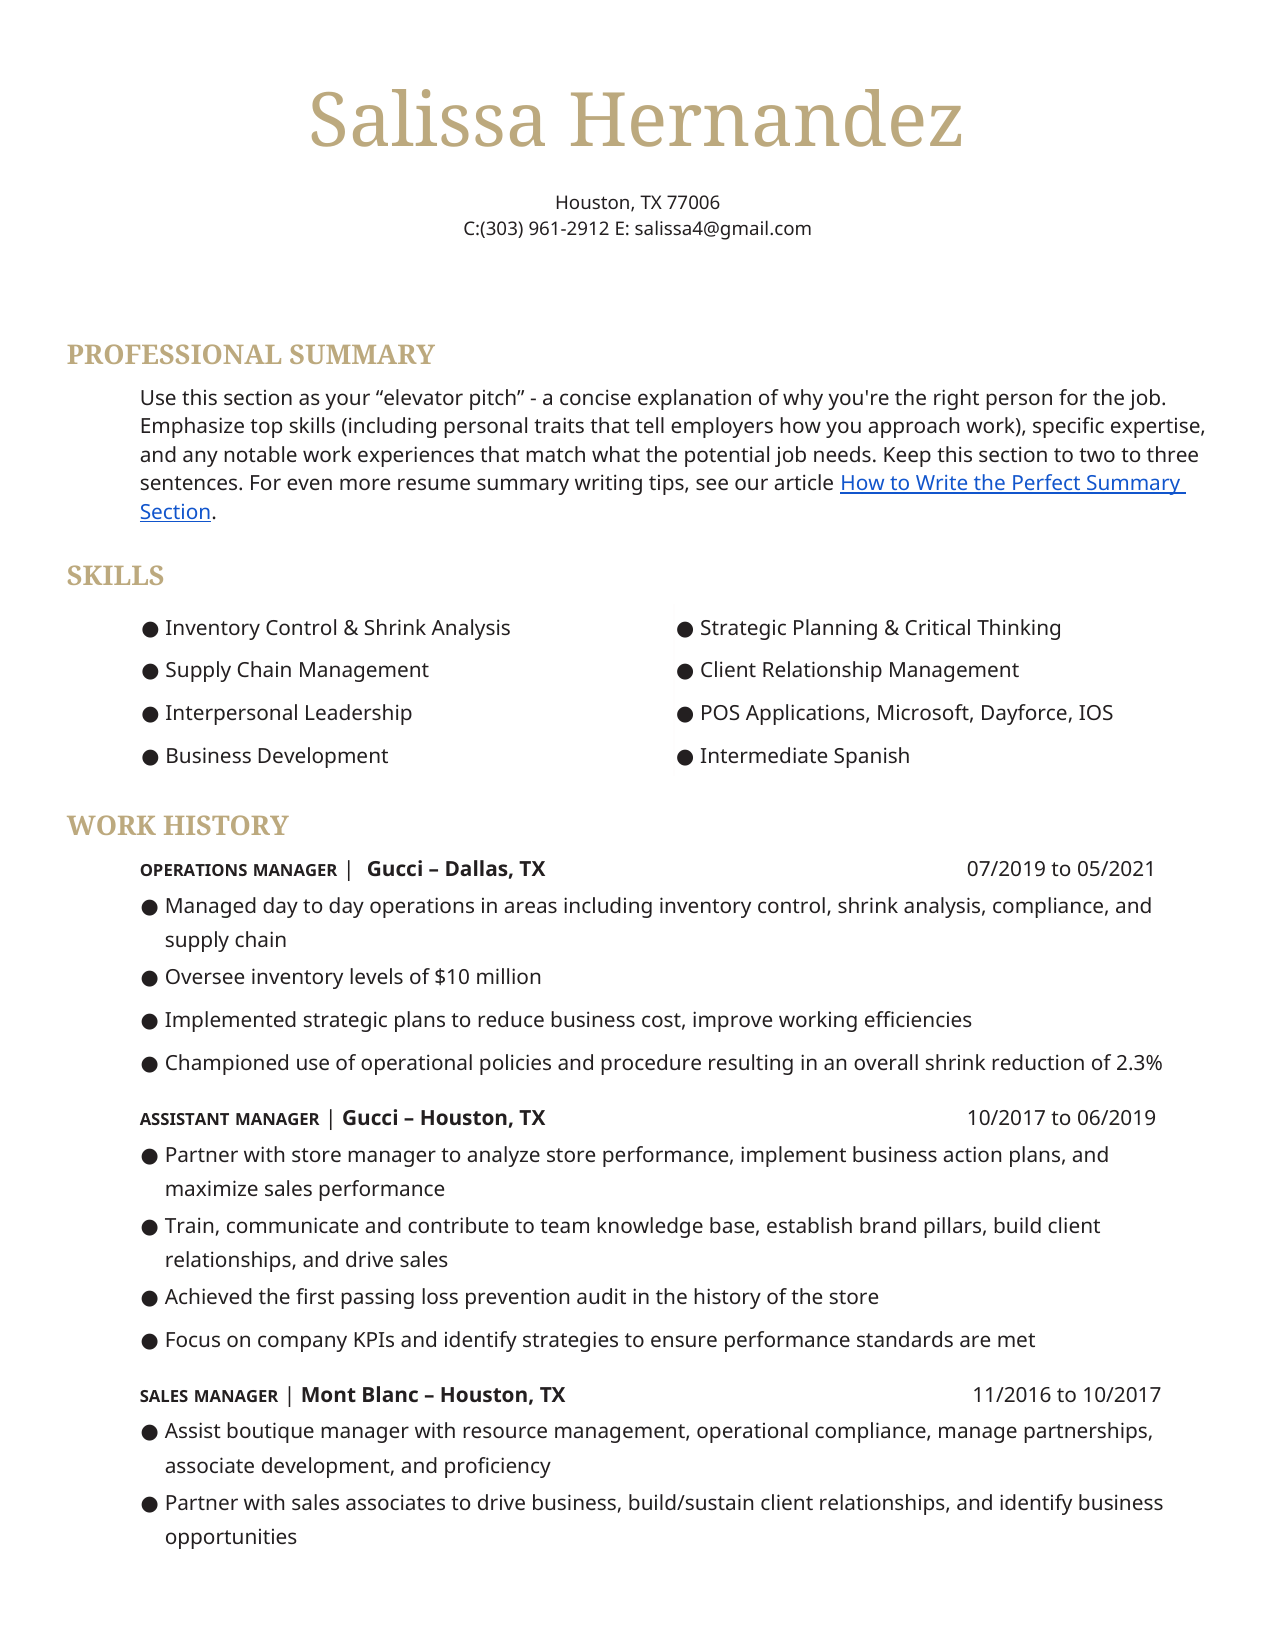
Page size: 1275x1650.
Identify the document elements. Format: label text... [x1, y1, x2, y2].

text sales manager | Mont Blanc – Houston, TX 11/2016 to 10/2017 [139, 1380, 1208, 1408]
text PROFESSIONAL SUMMARY [67, 336, 1208, 373]
text SKILLS [67, 556, 1208, 593]
text C:(303) 961-2912 E: salissa4@gmail.com [67, 215, 1208, 241]
text assistant manager | Gucci – Houston, TX 10/2017 to 06/2019 [139, 1103, 1208, 1131]
list Assist boutique manager with resource management, operational compliance, manage partnerships, associate development, and proficiency [136, 1408, 1208, 1479]
list Partner with store manager to analyze store performance, implement business action plans, and maximize sales performance [136, 1131, 1208, 1202]
list Oversee inventory levels of $10 million [136, 954, 1208, 996]
list Implemented strategic plans to reduce business cost, improve working efficiencies [136, 996, 1208, 1039]
text operations manager | Gucci – Dallas, TX 07/2019 to 05/2021 [139, 854, 1208, 883]
list Managed day to day operations in areas including inventory control, shrink analysis, compliance, and supply chain [136, 883, 1208, 954]
list Partner with sales associates to drive business, build/sustain client relationships, and identify business opportunities [136, 1479, 1208, 1550]
text Houston, TX 77006 [67, 190, 1208, 215]
list Championed use of operational policies and procedure resulting in an overall shrink reduction of 2.3% [136, 1039, 1208, 1082]
text Salissa Hernandez [67, 67, 1208, 169]
table_header Inventory Control & Shrink Analysis Supply Chain Management Interpersonal Leadership Business Development [140, 604, 673, 776]
list Achieved the first passing loss prevention audit in the history of the store [136, 1273, 1208, 1316]
table_header Strategic Planning & Critical Thinking Client Relationship Management POS Applications, Microsoft, Dayforce, IOS Intermediate Spanish [675, 604, 1208, 776]
list Focus on company KPIs and identify strategies to ensure performance standards are met [136, 1316, 1208, 1359]
text Use this section as your “elevator pitch” - a concise explanation of why you're the right person for the job. Emphasize top skills (including personal traits that tell employers how you approach work), specific expertise, and any notable work experiences that match what the potential job needs. Keep this section to two to three sentences. For even more resume summary writing tips, see our article How to Write the Perfect Summary Section. [139, 383, 1208, 525]
list Train, communicate and contribute to team knowledge base, establish brand pillars, build client relationships, and drive sales [136, 1202, 1208, 1273]
text WORK HISTORY [67, 807, 1208, 844]
